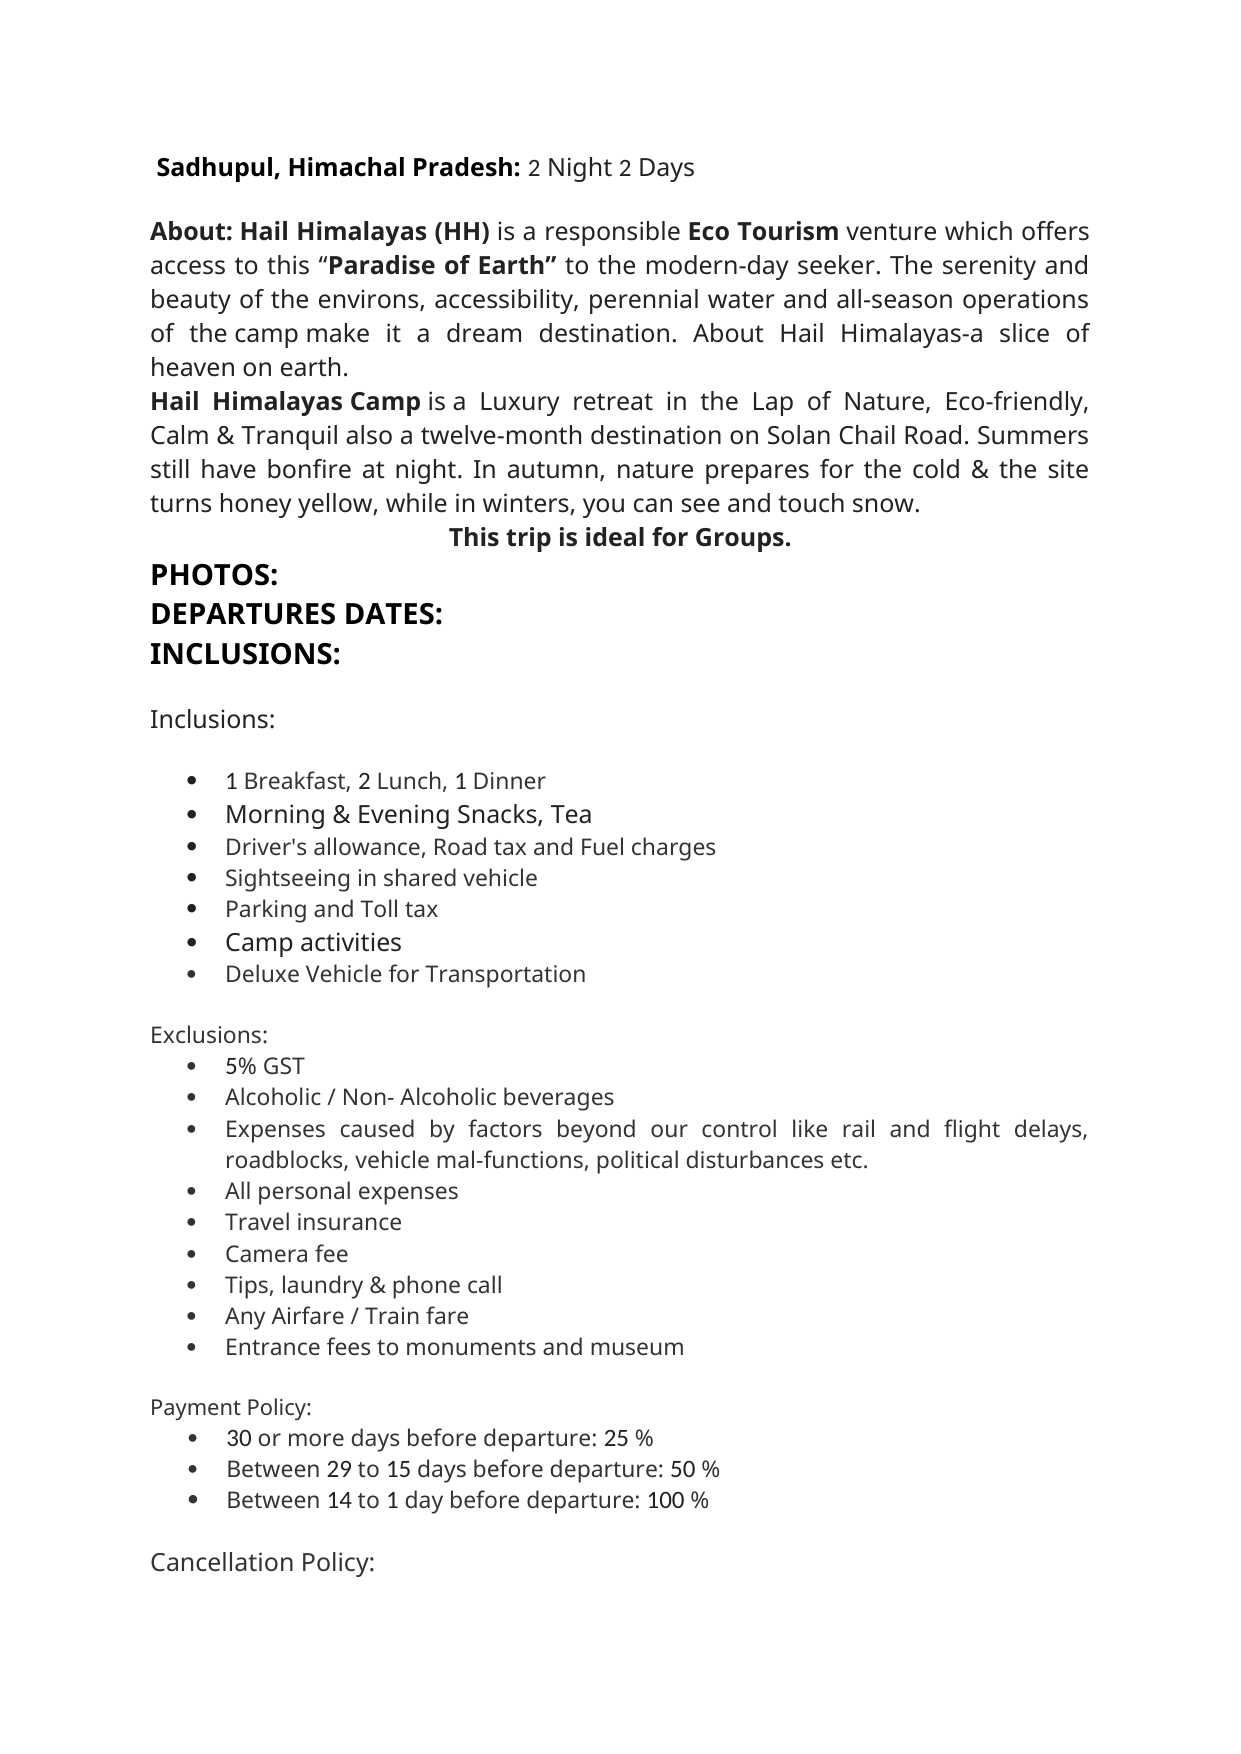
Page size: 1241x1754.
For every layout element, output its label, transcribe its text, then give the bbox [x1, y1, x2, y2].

list 5% GST [187, 1050, 1090, 1081]
list Between 14 to 1 day before departure: 100 % [189, 1484, 1090, 1515]
list Between 29 to 15 days before departure: 50 % [189, 1453, 1090, 1484]
text Sadhupul, Himachal Pradesh: 2 Night 2 Days [150, 150, 1090, 184]
list Sightseeing in shared vehicle [187, 862, 1090, 893]
list 1 Breakfast, 2 Lunch, 1 Dinner [187, 765, 1090, 797]
text DEPARTURES DATES: [150, 593, 1090, 633]
list Expenses caused by factors beyond our control like rail and flight delays, roadblocks, vehicle mal-functions, political disturbances etc. [187, 1113, 1090, 1175]
list Alcoholic / Non- Alcoholic beverages [187, 1081, 1090, 1113]
list Parking and Toll tax [187, 893, 1090, 924]
text This trip is ideal for Groups. [150, 520, 1090, 554]
list Travel insurance [187, 1206, 1090, 1238]
text Inclusions: [150, 702, 1090, 736]
list Morning & Evening Snacks, Tea [187, 797, 1090, 831]
text Payment Policy: [150, 1392, 1090, 1422]
list All personal expenses [187, 1175, 1090, 1206]
text INCLUSIONS: [150, 633, 1090, 673]
text PHOTOS: [150, 554, 1090, 593]
list 30 or more days before departure: 25 % [189, 1422, 1090, 1453]
text Exclusions: [150, 1019, 1090, 1050]
list Camp activities [187, 924, 1090, 958]
text Cancellation Policy: [150, 1544, 1090, 1578]
text Hail Himalayas Camp is a Luxury retreat in the Lap of Nature, Eco-friendly, Calm & Tranquil also a twelve-month destination on Solan Chail Road. Summers still have bonfire at night. In autumn, nature prepares for the cold & the site turns honey yellow, while in winters, you can see and touch snow. [150, 383, 1090, 520]
list Deluxe Vehicle for Transportation [187, 958, 1090, 990]
list Tips, laundry & phone call [187, 1269, 1090, 1300]
list Any Airfare / Train fare [187, 1300, 1090, 1331]
list Driver's allowance, Road tax and Fuel charges [187, 831, 1090, 862]
list Camera fee [187, 1238, 1090, 1269]
list Entrance fees to monuments and museum [187, 1331, 1090, 1363]
text About: Hail Himalayas (HH) is a responsible Eco Tourism venture which offers access to this “Paradise of Earth” to the modern-day seeker. The serenity and beauty of the environs, accessibility, perennial water and all-season operations of the camp make it a dream destination. About Hail Himalayas-a slice of heaven on earth. [150, 213, 1090, 383]
